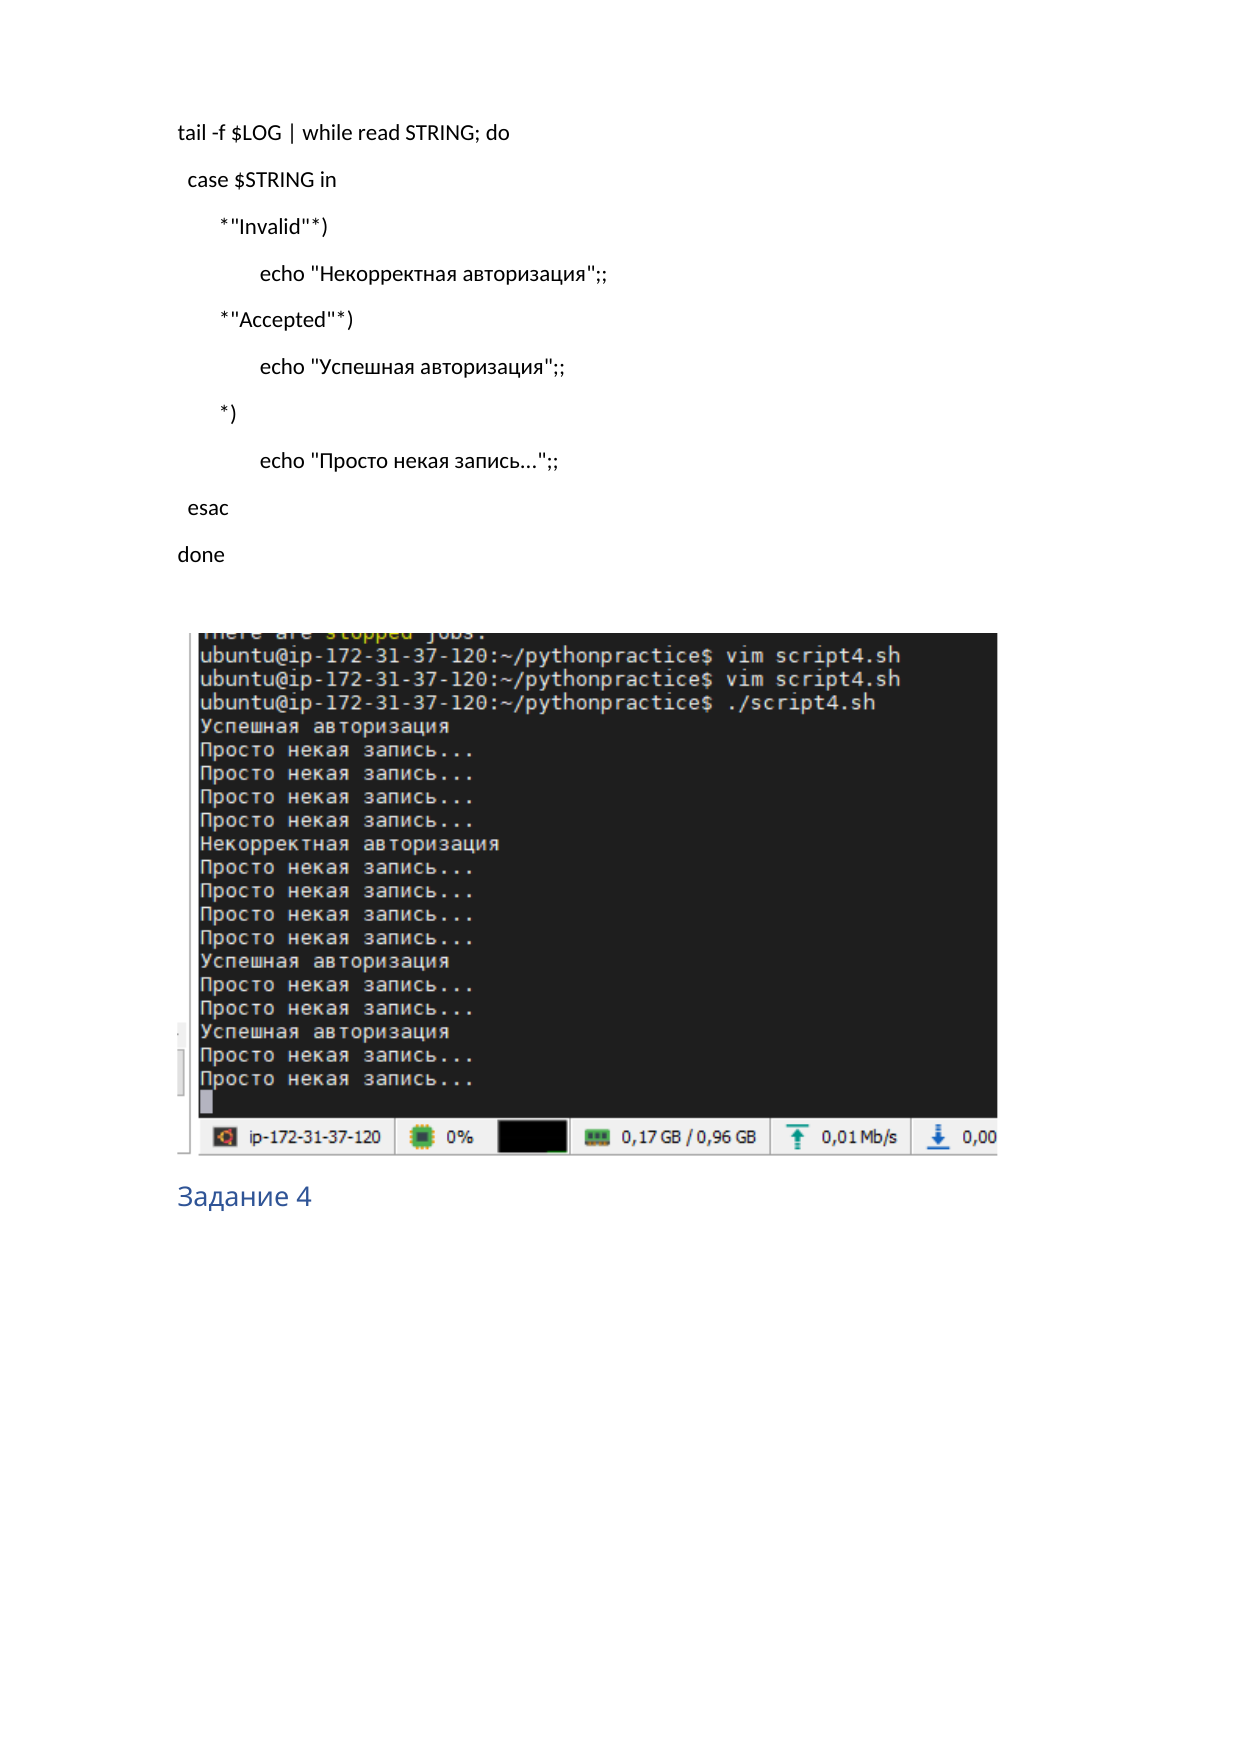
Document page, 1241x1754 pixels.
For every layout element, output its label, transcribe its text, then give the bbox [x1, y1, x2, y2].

text echo "Успешная авторизация";; [177, 352, 1152, 381]
picture [177, 633, 998, 1159]
text echo "Просто некая запись...";; [177, 446, 1152, 474]
text echo "Некорректная авторизация";; [177, 259, 1152, 287]
text tail -f $LOG | while read STRING; do [177, 118, 1152, 146]
text *) [177, 399, 1152, 427]
text *"Accepted"*) [177, 306, 1152, 334]
subtitle Задание 4 [177, 1178, 1152, 1214]
text esac [177, 493, 1152, 521]
text *"Invalid"*) [177, 212, 1152, 240]
text case $STRING in [177, 165, 1152, 193]
text done [177, 540, 1152, 568]
